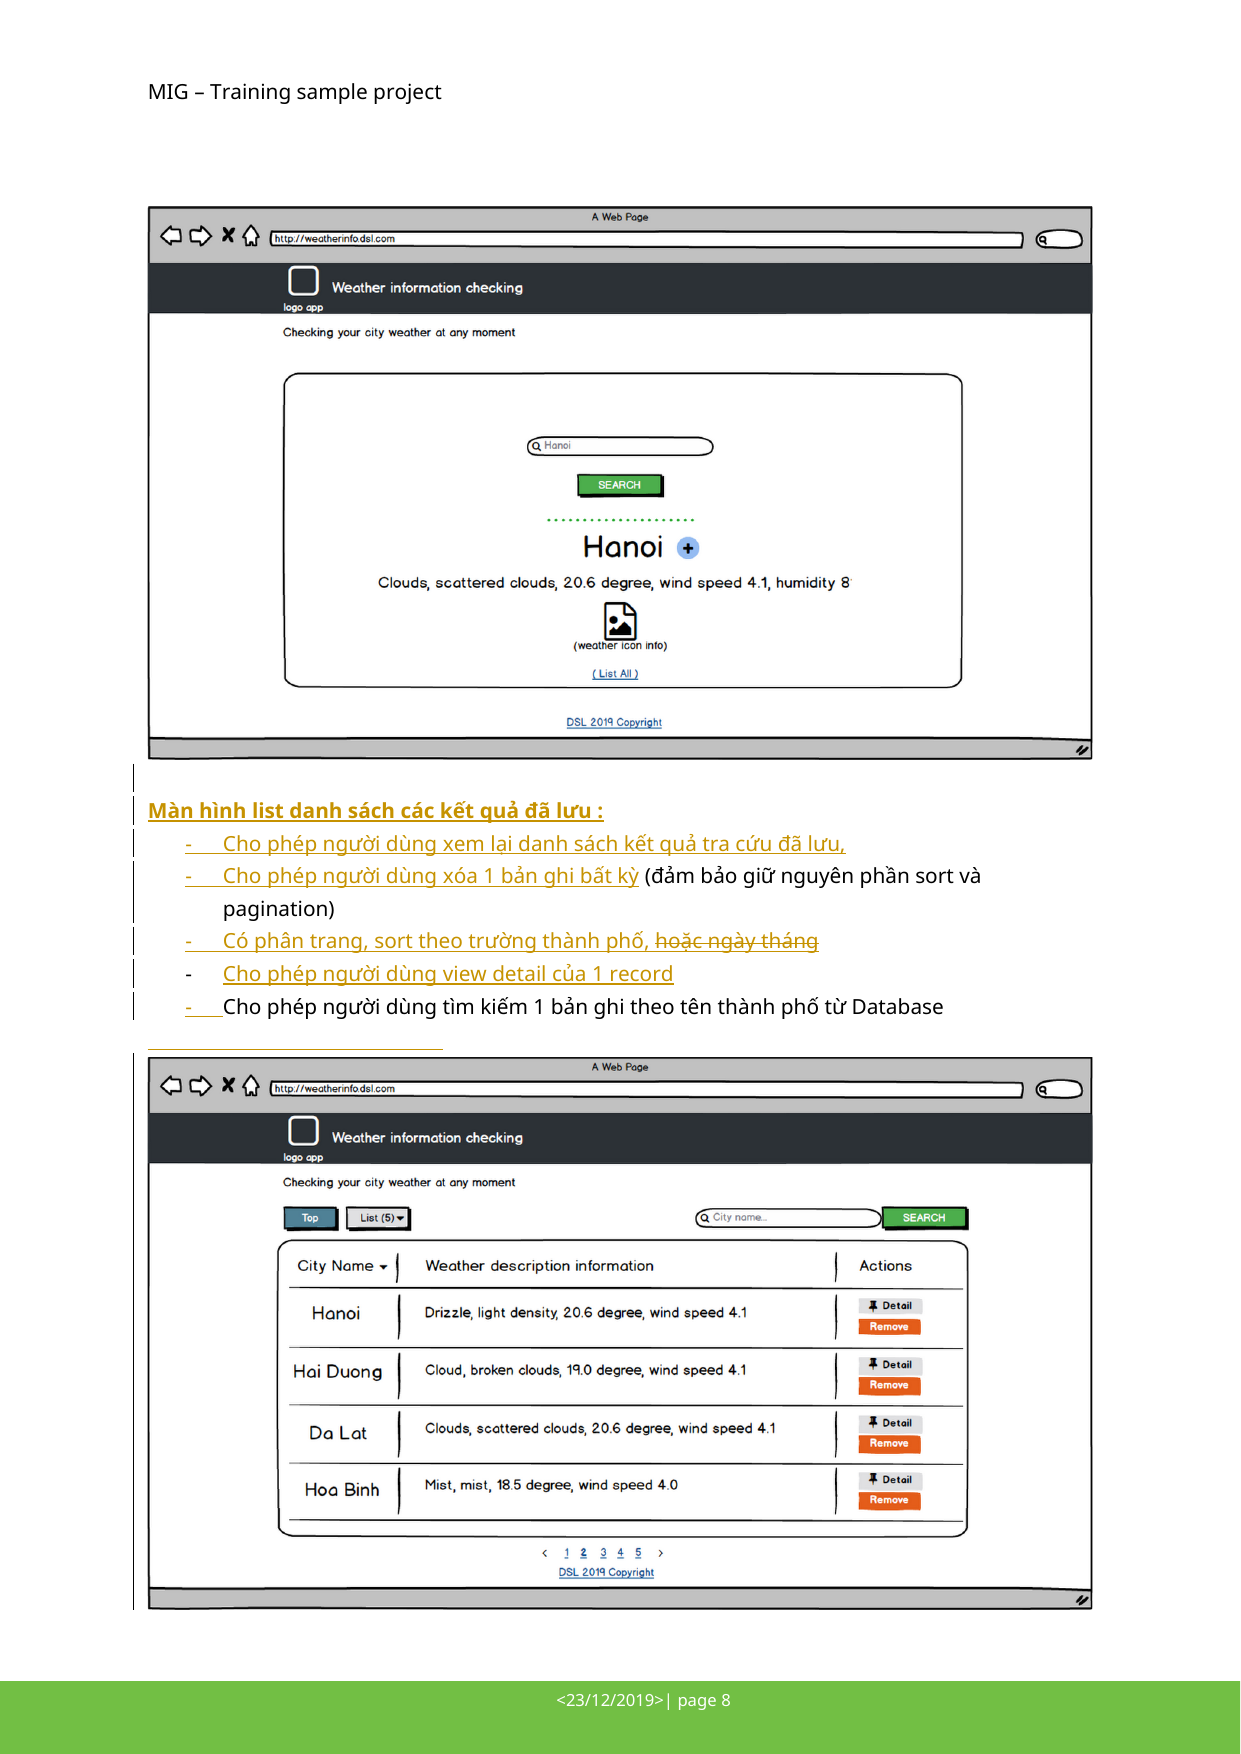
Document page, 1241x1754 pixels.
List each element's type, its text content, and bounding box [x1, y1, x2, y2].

picture [147, 1057, 1093, 1610]
picture [147, 206, 1093, 760]
list (đảm bảo giữ nguyên phần sort và pagination) [185, 861, 1092, 922]
list Cho phép người dùng tìm kiếm 1 bản ghi theo tên thành phố từ Database [185, 992, 1092, 1020]
